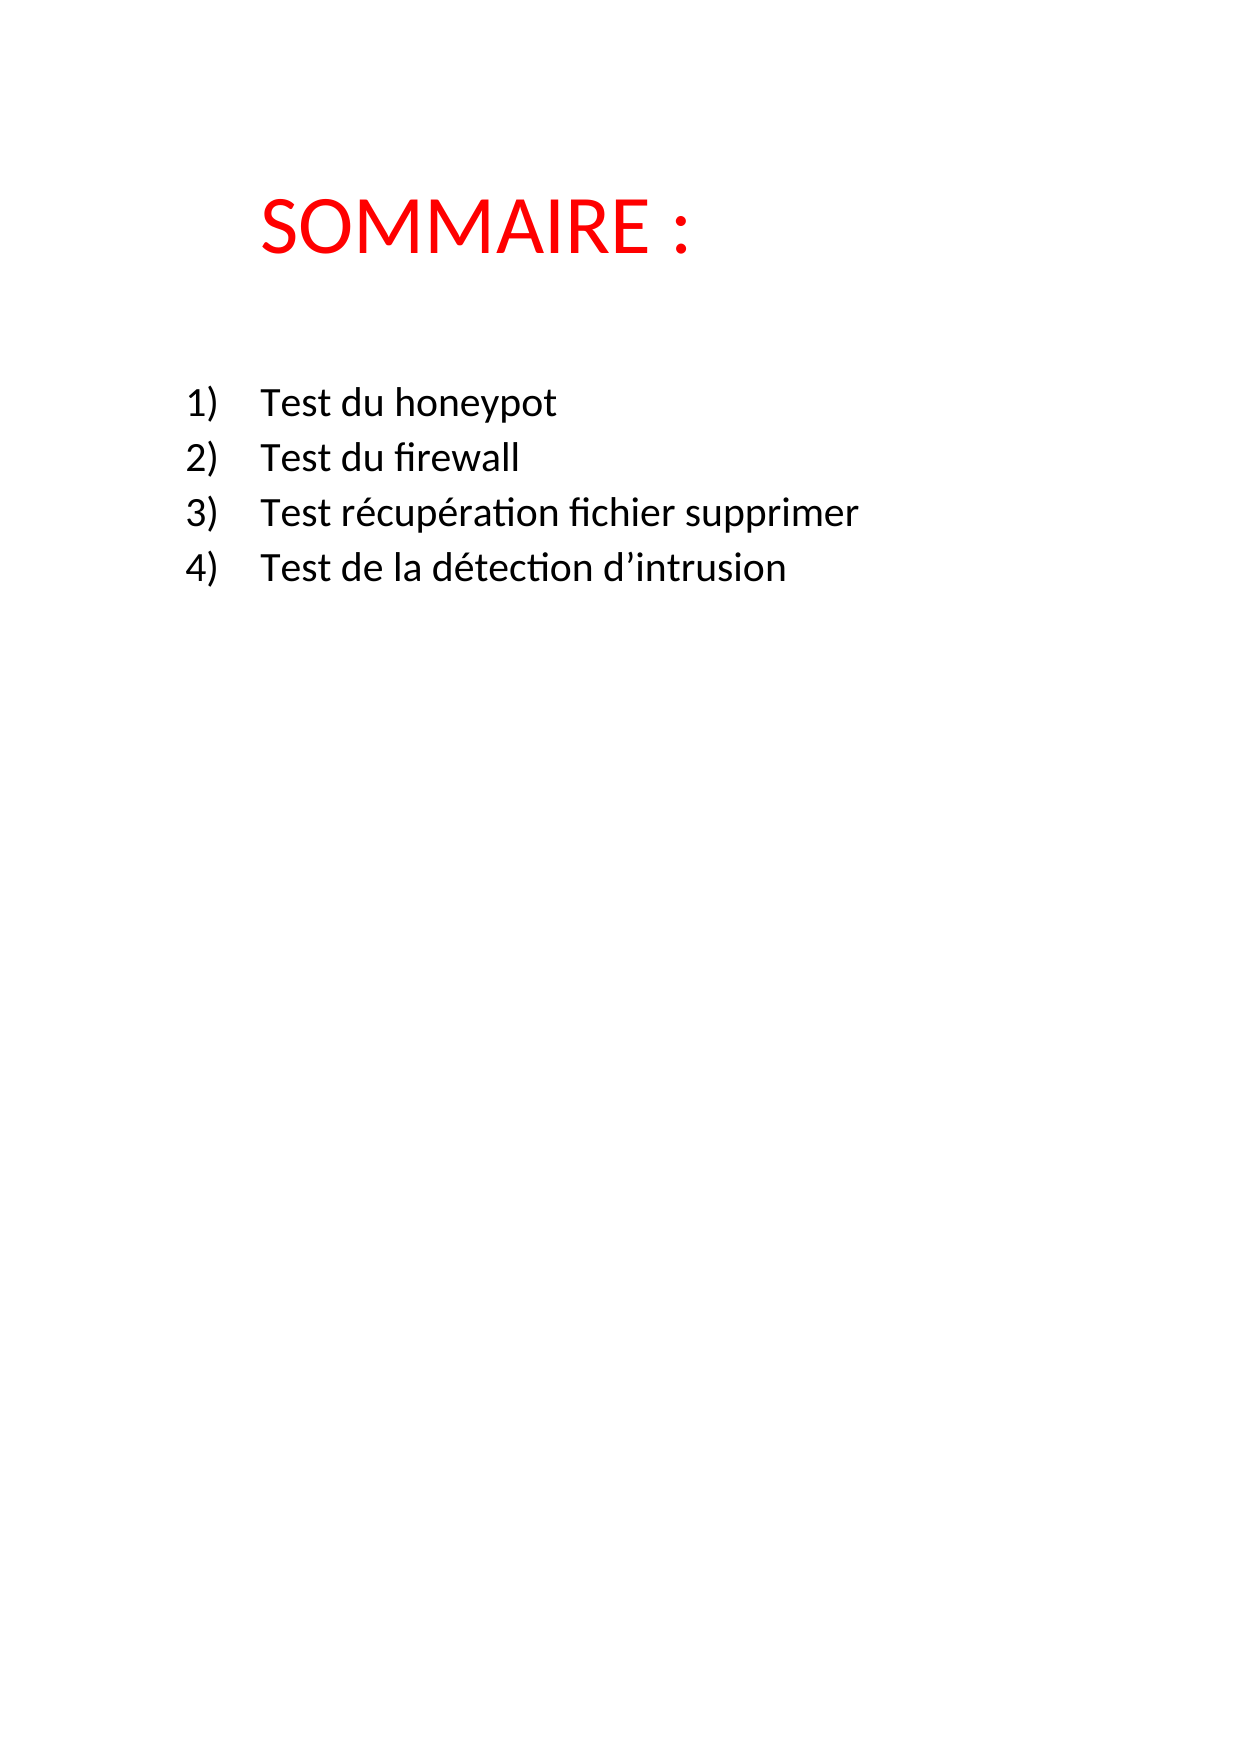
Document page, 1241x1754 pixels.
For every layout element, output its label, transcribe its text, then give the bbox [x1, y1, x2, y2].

list Test du honeypot [185, 376, 1093, 427]
list Test du firewall [185, 431, 1093, 482]
list SOMMAIRE : [260, 173, 1093, 274]
list Test récupération fichier supprimer [185, 486, 1093, 537]
list Test de la détection d’intrusion [185, 541, 1093, 592]
